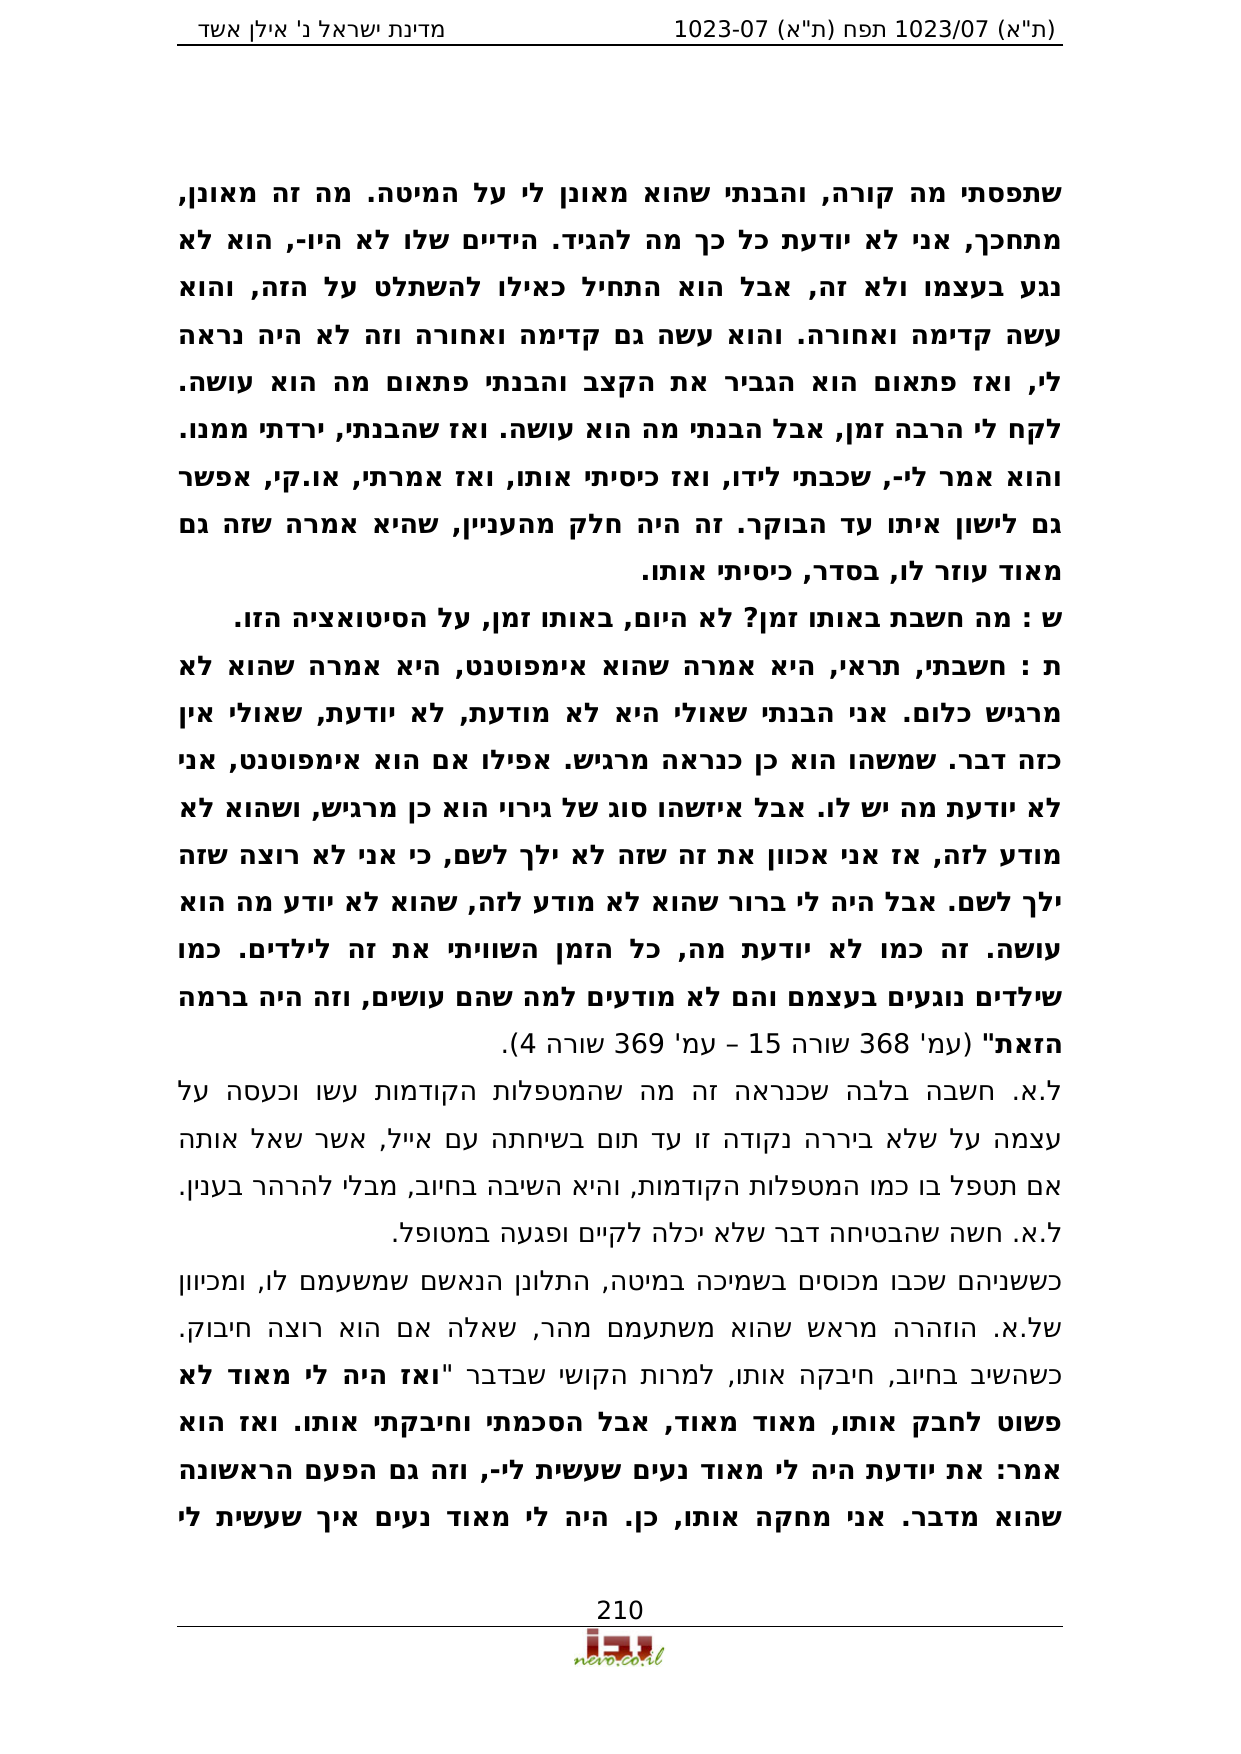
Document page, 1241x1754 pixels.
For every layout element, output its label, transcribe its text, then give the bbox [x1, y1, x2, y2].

text ל.א. חשבה בלבה שכנראה זה מה שהמטפלות הקודמות עשו וכעסה על עצמה על שלא ביררה נקודה זו עד תום בשיחתה עם אייל, אשר שאל אותה אם תטפל בו כמו המטפלות הקודמות, והיא השיבה בחיוב, מבלי להרהר בענין. ל.א. חשה שהבטיחה דבר שלא יכלה לקיים ופגעה במטופל. [177, 1076, 1063, 1249]
text ש : מה חשבת באותו זמן? לא היום, באותו זמן, על הסיטואציה הזו. [177, 603, 1063, 634]
text ת : חשבתי, תראי, היא אמרה שהוא אימפוטנט, היא אמרה שהוא לא מרגיש כלום. אני הבנתי שאולי היא לא מודעת, לא יודעת, שאולי אין כזה דבר. שמשהו הוא כן כנראה מרגיש. אפילו אם הוא אימפוטנט, אני לא יודעת מה יש לו. אבל איזשהו סוג של גירוי הוא כן מרגיש, ושהוא לא מודע לזה, אז אני אכוון את זה שזה לא ילך לשם, כי אני לא רוצה שזה ילך לשם. אבל היה לי ברור שהוא לא מודע לזה, שהוא לא יודע מה הוא עושה. זה כמו לא יודעת מה, כל הזמן השוויתי את זה לילדים. כמו שילדים נוגעים בעצמם והם לא מודעים למה שהם עושים, וזה היה ברמה הזאת" (עמ' 368 שורה 15 – עמ' 369 שורה 4). [177, 650, 1063, 1060]
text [177, 177, 1063, 587]
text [177, 1265, 1063, 1533]
picture [574, 1628, 666, 1667]
